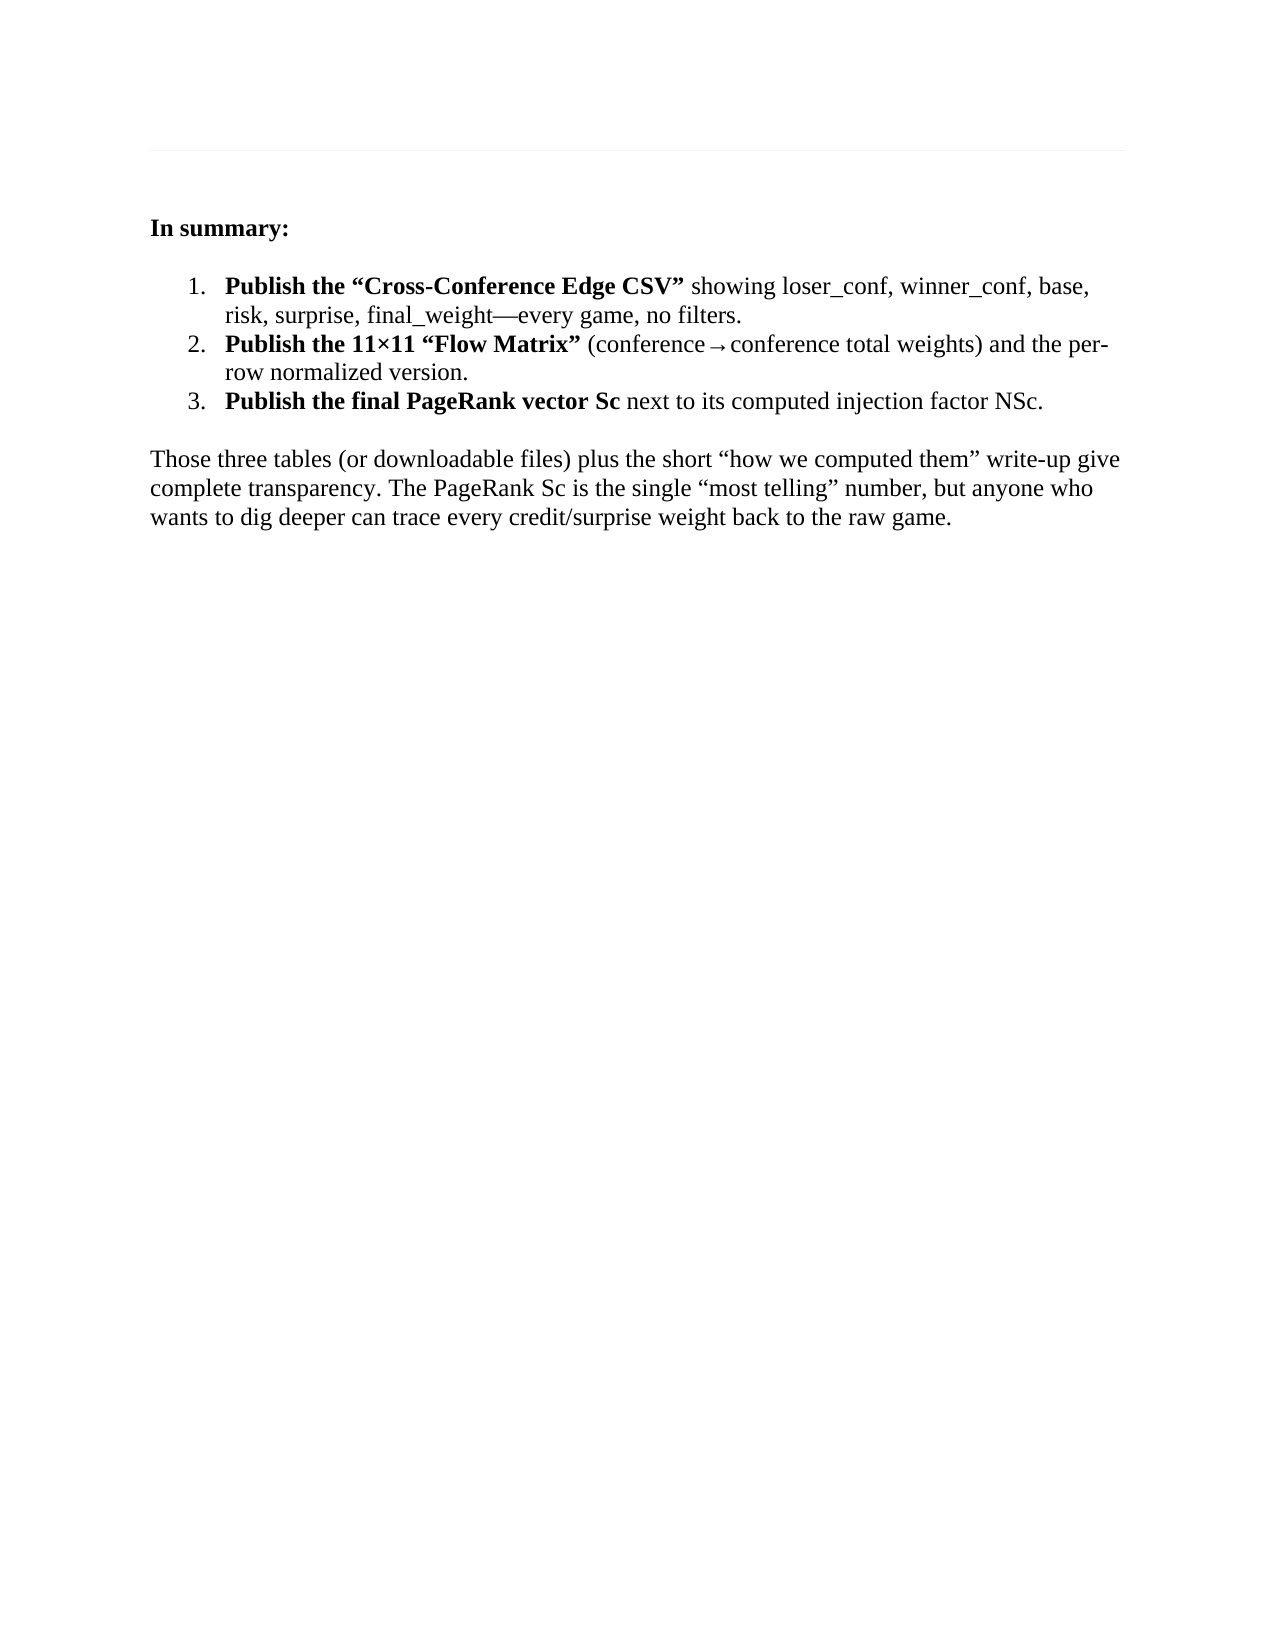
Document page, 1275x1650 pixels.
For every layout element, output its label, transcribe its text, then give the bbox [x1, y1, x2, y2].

text In summary: [150, 213, 1125, 242]
text Those three tables (or downloadable files) plus the short “how we computed them” write-up give complete transparency. The PageRank Sc is the single “most telling” number, but anyone who wants to dig deeper can trace every credit/surprise weight back to the raw game. [150, 444, 1125, 530]
list Publish the final PageRank vector Sc next to its computed injection factor NSc. [187, 386, 1125, 415]
list Publish the “Cross-Conference Edge CSV” showing loser_conf, winner_conf, base, risk, surprise, final_weight—every game, no filters. [187, 271, 1125, 329]
list Publish the 11×11 “Flow Matrix” (conference→conference total weights) and the per‐row normalized version. [187, 329, 1125, 386]
